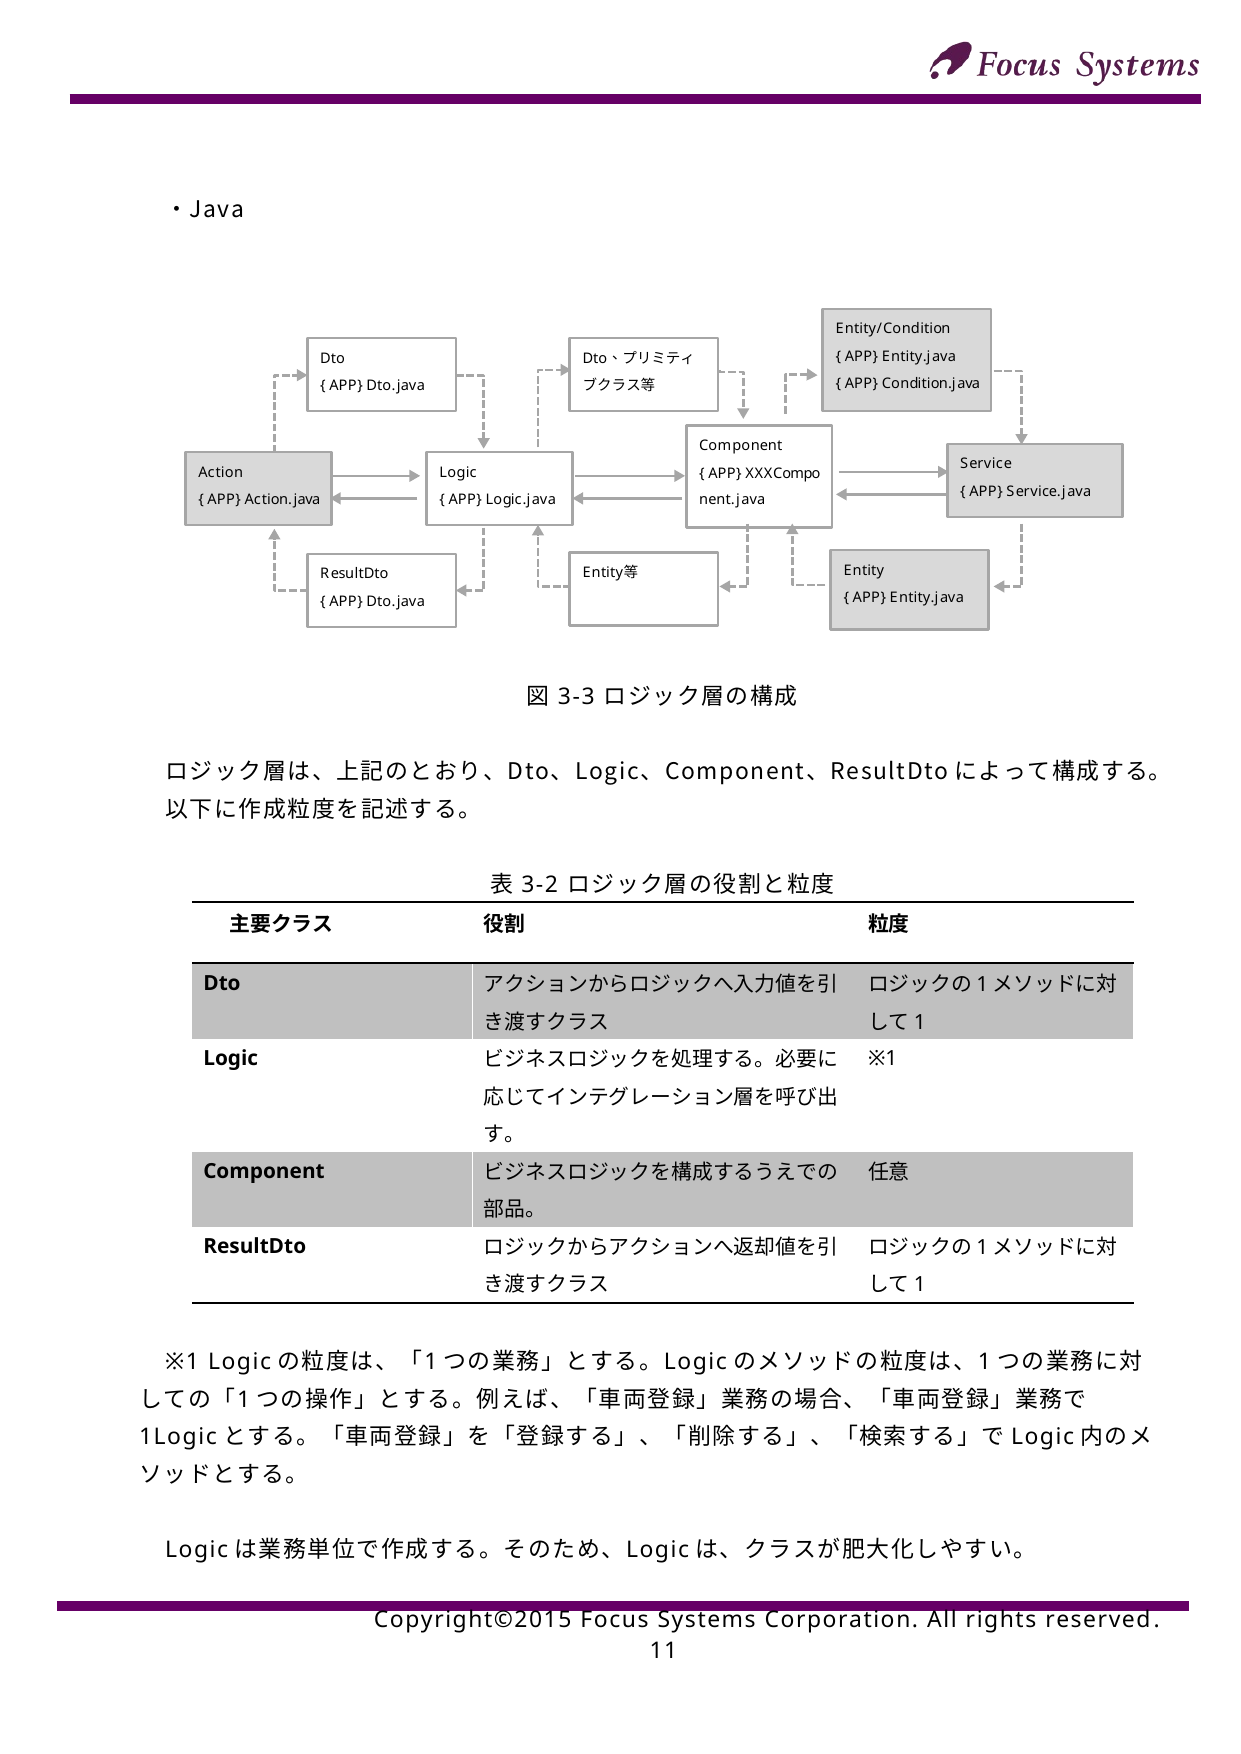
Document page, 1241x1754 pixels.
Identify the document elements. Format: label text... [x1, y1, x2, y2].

text ※1 Logicの粒度は、「1つの業務」とする。Logicのメソッドの粒度は、1つの業務に対しての「1つの操作」とする。例えば、「車両登録」業務の場合、「車両登録」業務で1Logicとする。「車両登録」を「登録する」、「削除する」、「検索する」でLogic内のメソッドとする。 [139, 1341, 1159, 1491]
table_cell Dto [192, 964, 472, 1039]
table_header 役割 [473, 903, 857, 962]
text 以下に作成粒度を記述する。 [139, 789, 1159, 826]
text ロジック層は、上記のとおり、Dto、Logic、Component、ResultDtoによって構成する。 [139, 751, 1159, 789]
text Logicは業務単位で作成する。そのため、Logicは、クラスが肥大化しやすい。 [139, 1529, 1159, 1566]
table_cell ロジックからアクションへ返却値を引き渡すクラス [473, 1227, 857, 1302]
table_cell Component [192, 1152, 472, 1227]
picture [895, 7, 1232, 119]
table_cell 任意 [857, 1152, 1133, 1227]
table_cell ビジネスロジックを構成するうえでの部品。 [473, 1152, 857, 1227]
table_cell ロジックの1メソッドに対して1 [857, 964, 1133, 1039]
table_cell ResultDto [192, 1227, 472, 1302]
text ・Java [139, 189, 1159, 226]
table_cell ※1 [857, 1039, 1133, 1152]
table_header 粒度 [857, 903, 1133, 962]
table_cell ビジネスロジックを処理する。必要に応じてインテグレーション層を呼び出す。 [473, 1039, 857, 1152]
table_cell ロジックの1メソッドに対して1 [857, 1227, 1133, 1302]
table_cell アクションからロジックへ入力値を引き渡すクラス [473, 964, 857, 1039]
table_header 主要クラス [192, 903, 472, 962]
table_cell Logic [192, 1039, 472, 1152]
text 図 3-3 ロジック層の構成 [139, 676, 1159, 714]
